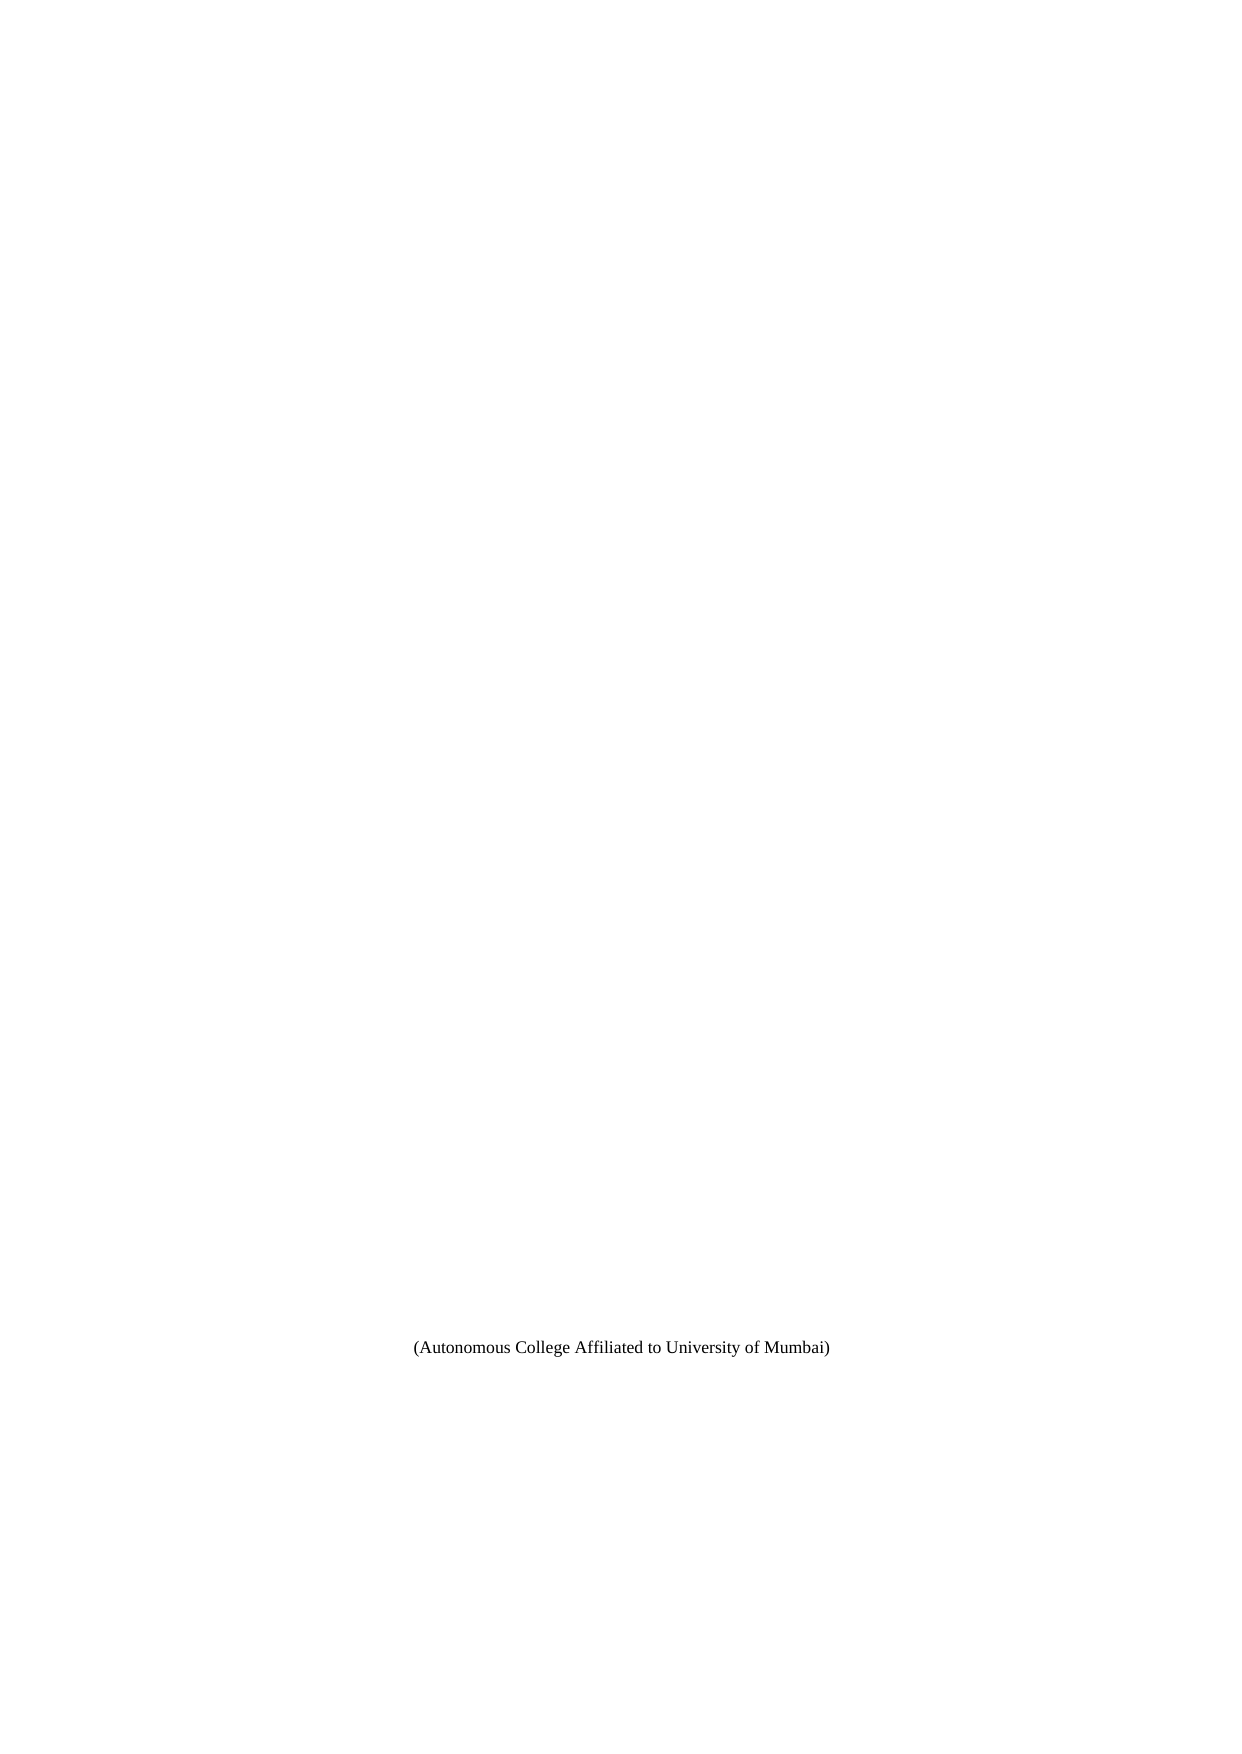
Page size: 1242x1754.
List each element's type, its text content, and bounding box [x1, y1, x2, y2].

text (Autonomous College Affiliated to University of Mumbai) [150, 1337, 1093, 1357]
